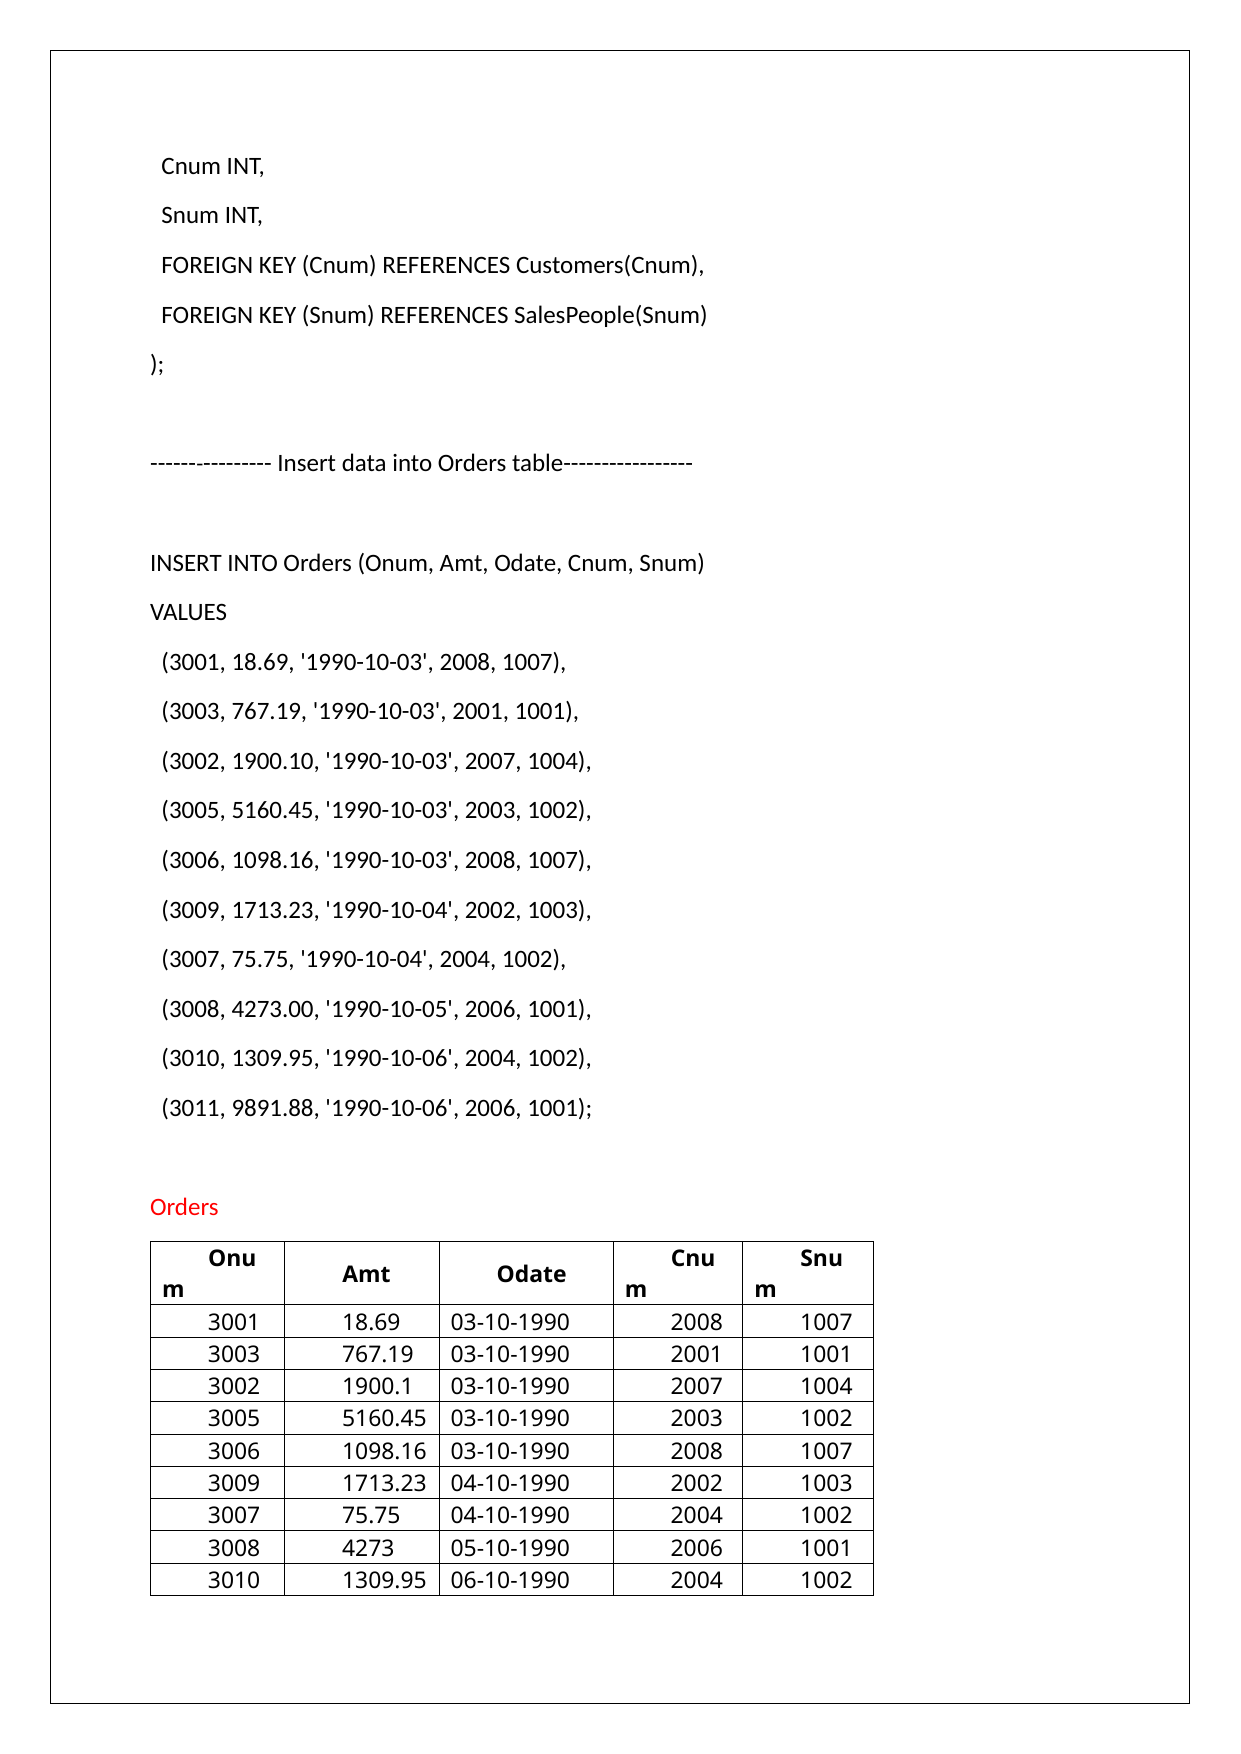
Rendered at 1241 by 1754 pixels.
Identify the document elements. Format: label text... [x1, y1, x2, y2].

table_cell 3009 [151, 1467, 284, 1498]
table_cell 3006 [151, 1435, 284, 1466]
table_cell 2006 [614, 1531, 742, 1563]
table_cell 04-10-1990 [440, 1467, 613, 1498]
table_header Cnum [614, 1242, 742, 1304]
table_cell 2003 [614, 1402, 742, 1433]
text Snum INT, [150, 199, 1090, 230]
table_cell 1713.23 [285, 1467, 439, 1498]
table_cell 2007 [614, 1370, 742, 1401]
text Orders [150, 1191, 1090, 1222]
table_cell 2008 [614, 1435, 742, 1466]
table_cell 1007 [743, 1305, 873, 1337]
text FOREIGN KEY (Snum) REFERENCES SalesPeople(Snum) [150, 299, 1090, 329]
table_cell 3010 [151, 1564, 284, 1595]
text (3003, 767.19, '1990-10-03', 2001, 1001), [150, 695, 1090, 726]
text (3001, 18.69, '1990-10-03', 2008, 1007), [150, 646, 1090, 676]
table_cell 767.19 [285, 1338, 439, 1369]
table_cell 03-10-1990 [440, 1402, 613, 1433]
table_cell 1309.95 [285, 1564, 439, 1595]
text FOREIGN KEY (Cnum) REFERENCES Customers(Cnum), [150, 249, 1090, 280]
table_cell 05-10-1990 [440, 1531, 613, 1563]
table_cell 1900.1 [285, 1370, 439, 1401]
table_cell 03-10-1990 [440, 1370, 613, 1401]
table_cell 3008 [151, 1531, 284, 1563]
table_cell 04-10-1990 [440, 1499, 613, 1530]
table_cell 1004 [743, 1370, 873, 1401]
table_cell 1003 [743, 1467, 873, 1498]
table_cell 3003 [151, 1338, 284, 1369]
text INSERT INTO Orders (Onum, Amt, Odate, Cnum, Snum) [150, 547, 1090, 577]
table_cell 1001 [743, 1338, 873, 1369]
text (3002, 1900.10, '1990-10-03', 2007, 1004), [150, 745, 1090, 776]
table_cell 4273 [285, 1531, 439, 1563]
table_cell 1002 [743, 1402, 873, 1433]
table_header Snum [743, 1242, 873, 1304]
table_cell 1002 [743, 1499, 873, 1530]
table_cell 2002 [614, 1467, 742, 1498]
table_header Amt [285, 1242, 439, 1304]
table_cell 1007 [743, 1435, 873, 1466]
table_cell 3005 [151, 1402, 284, 1433]
table_cell 5160.45 [285, 1402, 439, 1433]
table_cell 1098.16 [285, 1435, 439, 1466]
table_cell 3001 [151, 1305, 284, 1337]
table_cell 75.75 [285, 1499, 439, 1530]
text (3010, 1309.95, '1990-10-06', 2004, 1002), [150, 1042, 1090, 1073]
table_cell 2004 [614, 1499, 742, 1530]
table_cell 03-10-1990 [440, 1338, 613, 1369]
table_cell 03-10-1990 [440, 1435, 613, 1466]
text (3006, 1098.16, '1990-10-03', 2008, 1007), [150, 844, 1090, 875]
table_cell 2001 [614, 1338, 742, 1369]
text VALUES [150, 596, 1090, 627]
table_cell 1002 [743, 1564, 873, 1595]
text ); [150, 348, 1090, 379]
text (3008, 4273.00, '1990-10-05', 2006, 1001), [150, 993, 1090, 1023]
table_cell 3002 [151, 1370, 284, 1401]
text Cnum INT, [150, 150, 1090, 181]
text (3011, 9891.88, '1990-10-06', 2006, 1001); [150, 1092, 1090, 1123]
text (3007, 75.75, '1990-10-04', 2004, 1002), [150, 943, 1090, 974]
table_cell 03-10-1990 [440, 1305, 613, 1337]
text ---------------- Insert data into Orders table----------------- [150, 447, 1090, 478]
table_cell 18.69 [285, 1305, 439, 1337]
table_header Odate [440, 1242, 613, 1304]
table_cell 06-10-1990 [440, 1564, 613, 1595]
table_cell 1001 [743, 1531, 873, 1563]
table_header Onum [151, 1242, 284, 1304]
table_cell 3007 [151, 1499, 284, 1530]
text (3005, 5160.45, '1990-10-03', 2003, 1002), [150, 794, 1090, 825]
text (3009, 1713.23, '1990-10-04', 2002, 1003), [150, 894, 1090, 924]
table_cell 2004 [614, 1564, 742, 1595]
table_cell 2008 [614, 1305, 742, 1337]
